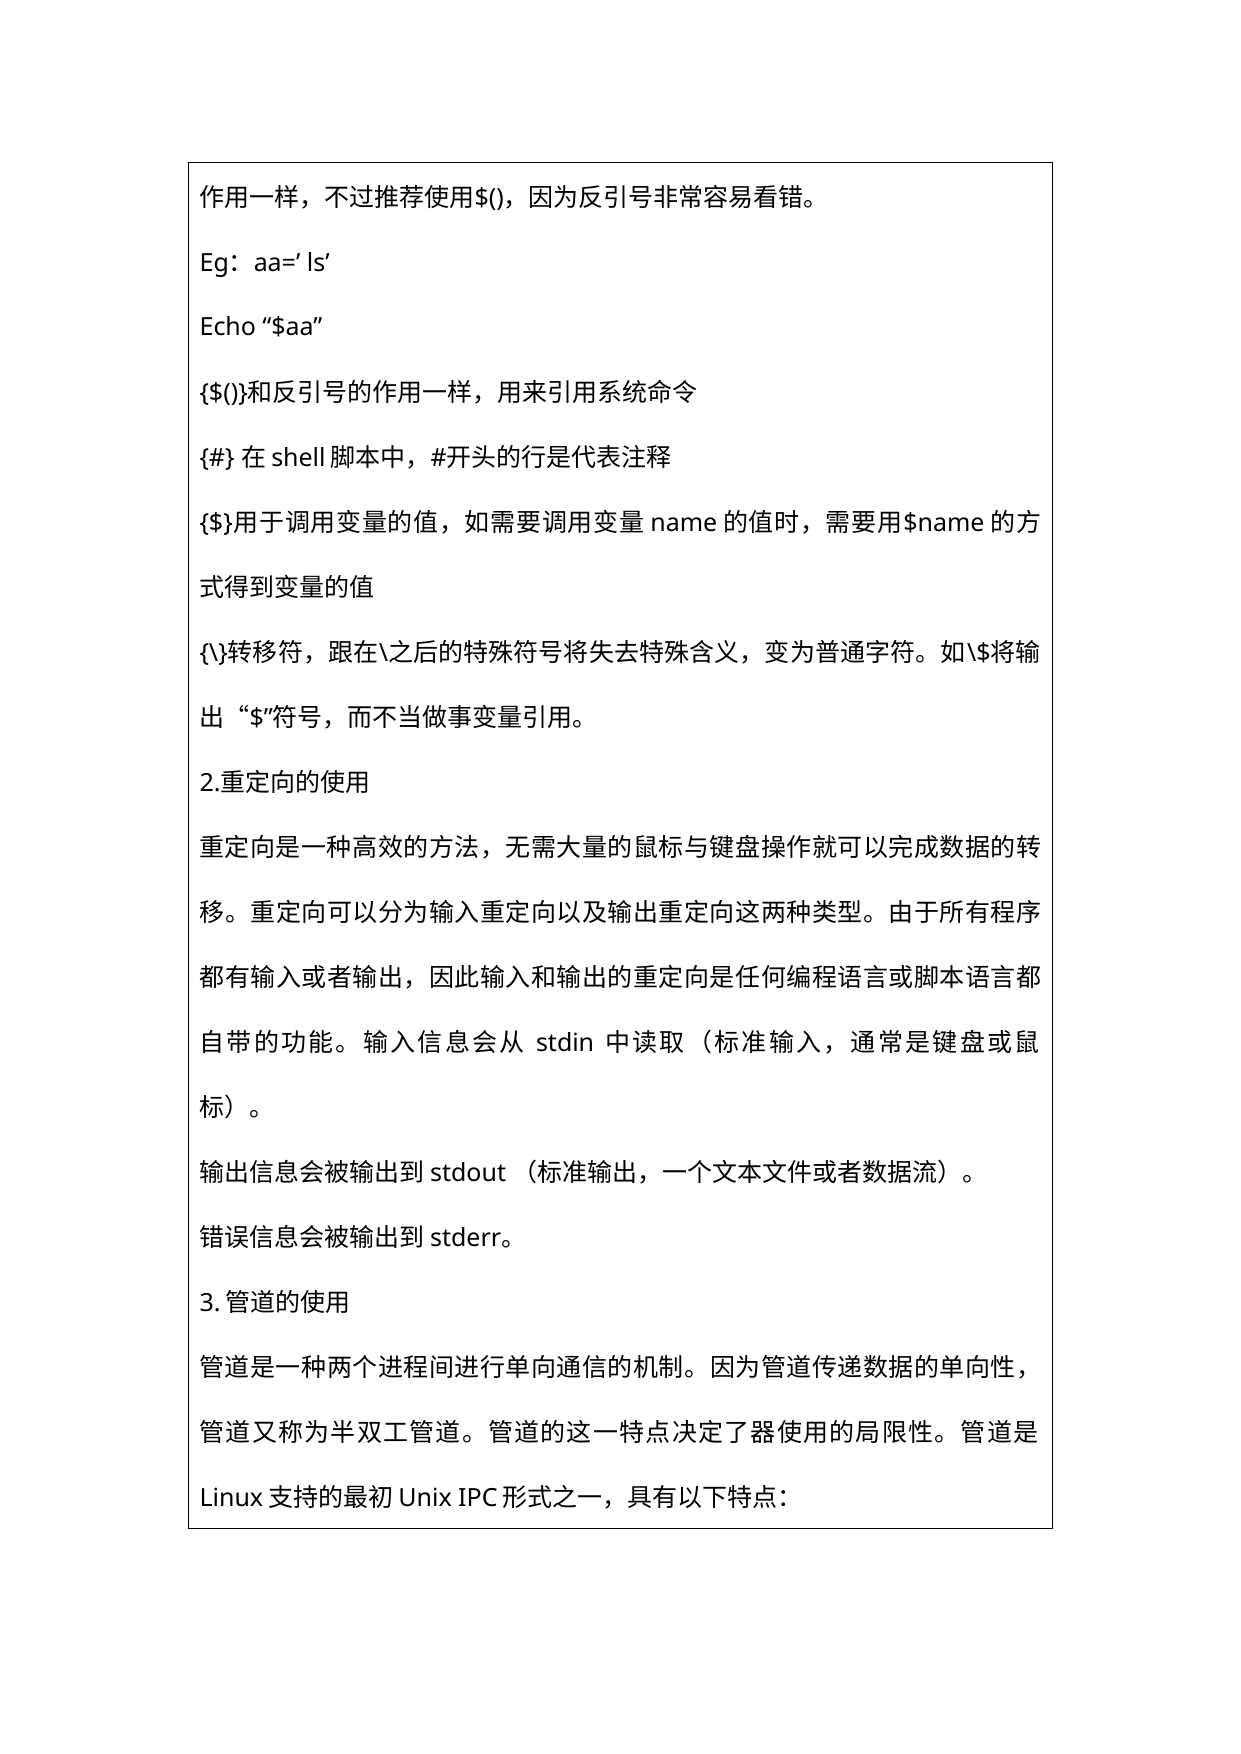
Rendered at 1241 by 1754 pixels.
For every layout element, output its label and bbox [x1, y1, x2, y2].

table_cell [189, 163, 1052, 1528]
